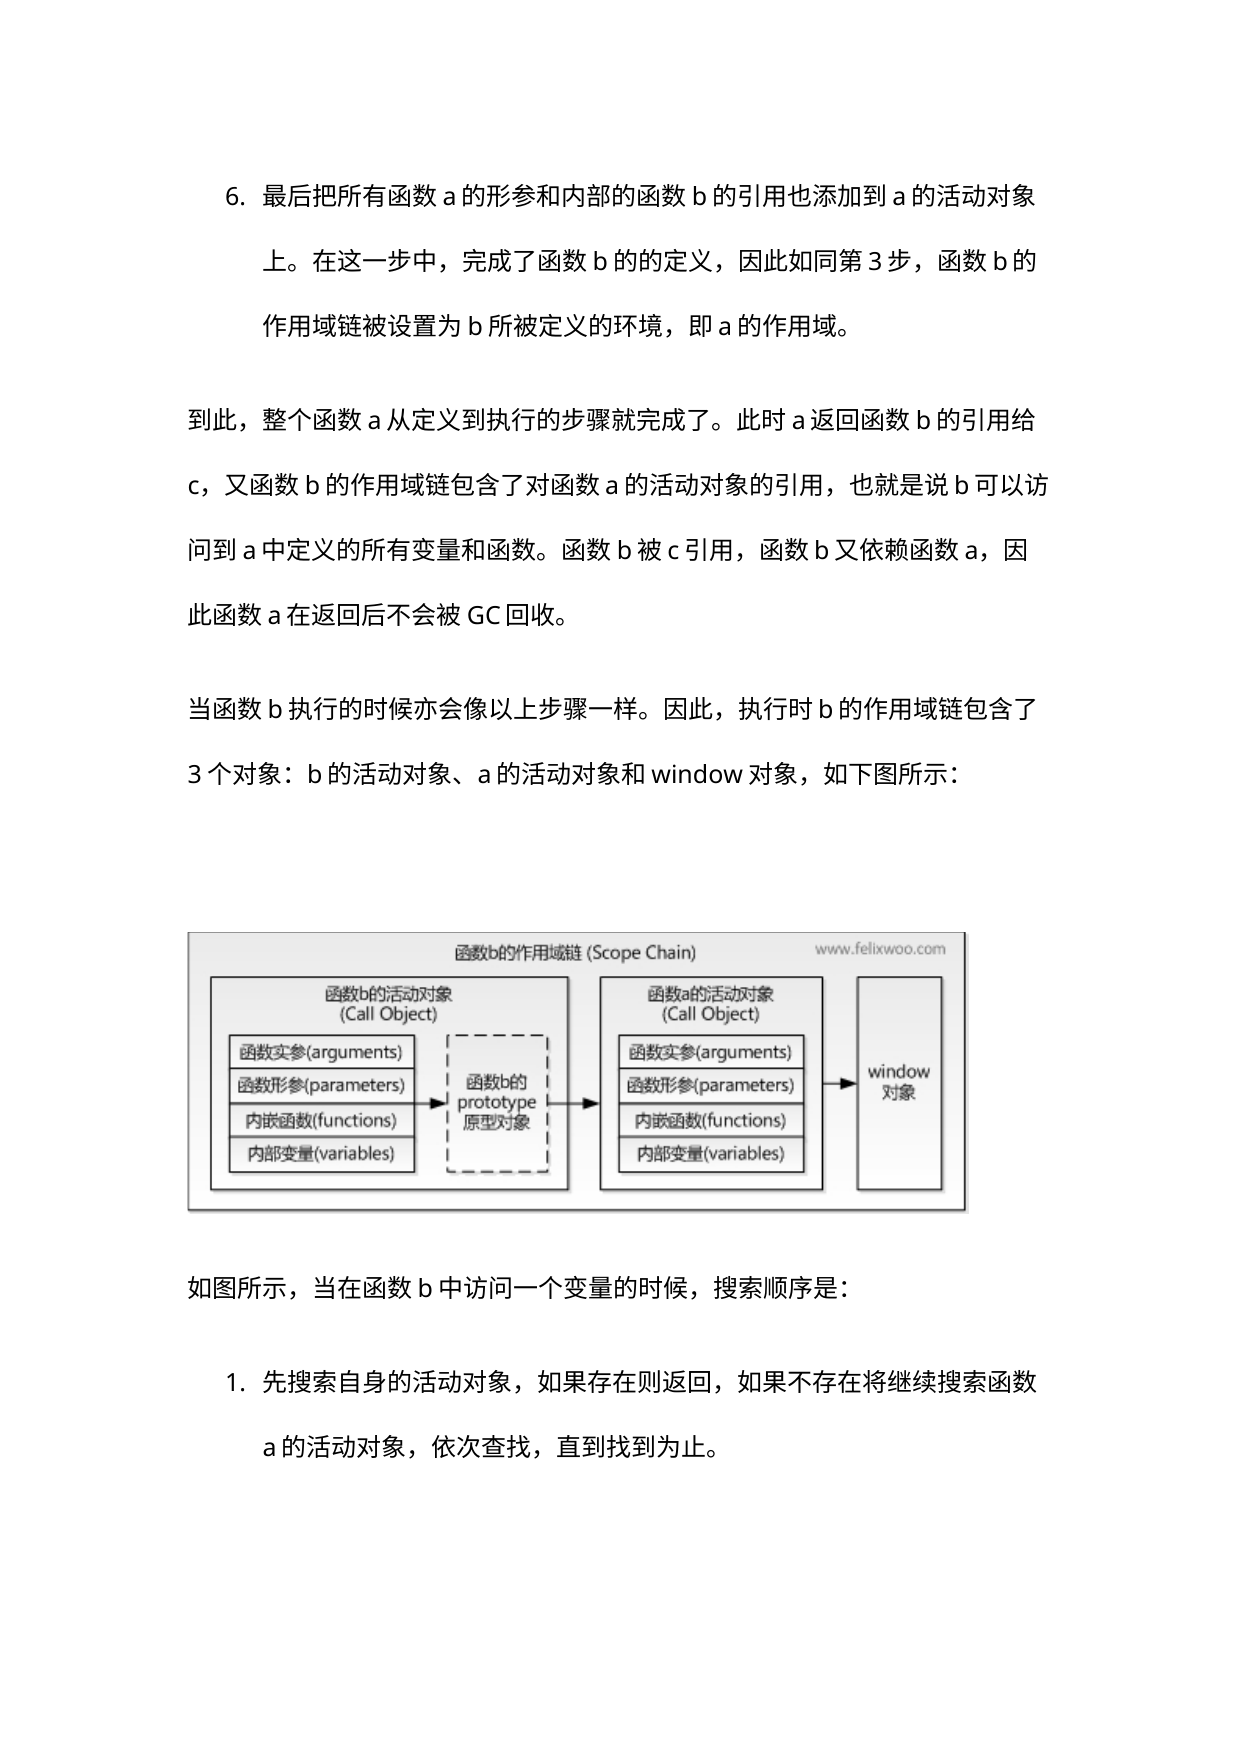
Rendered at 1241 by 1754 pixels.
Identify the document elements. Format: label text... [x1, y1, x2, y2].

text 当函数b执行的时候亦会像以上步骤一样。因此，执行时b的作用域链包含了3个对象：b的活动对象、a的活动对象和window对象，如下图所示： [187, 675, 1053, 805]
text 到此，整个函数a从定义到执行的步骤就完成了。此时a返回函数b的引用给c，又函数b的作用域链包含了对函数a的活动对象的引用，也就是说b可以访问到a中定义的所有变量和函数。函数b被c引用，函数b又依赖函数a，因此函数a在返回后不会被GC回收。 [187, 386, 1053, 646]
picture [187, 932, 969, 1214]
list 先搜索自身的活动对象，如果存在则返回，如果不存在将继续搜索函数a的活动对象，依次查找，直到找到为止。 [225, 1348, 1053, 1478]
text 如图所示，当在函数b中访问一个变量的时候，搜索顺序是： [187, 1254, 1053, 1319]
list 最后把所有函数a的形参和内部的函数b的引用也添加到a的活动对象上。在这一步中，完成了函数b的的定义，因此如同第3步，函数b的作用域链被设置为b所被定义的环境，即a的作用域。 [225, 162, 1053, 357]
